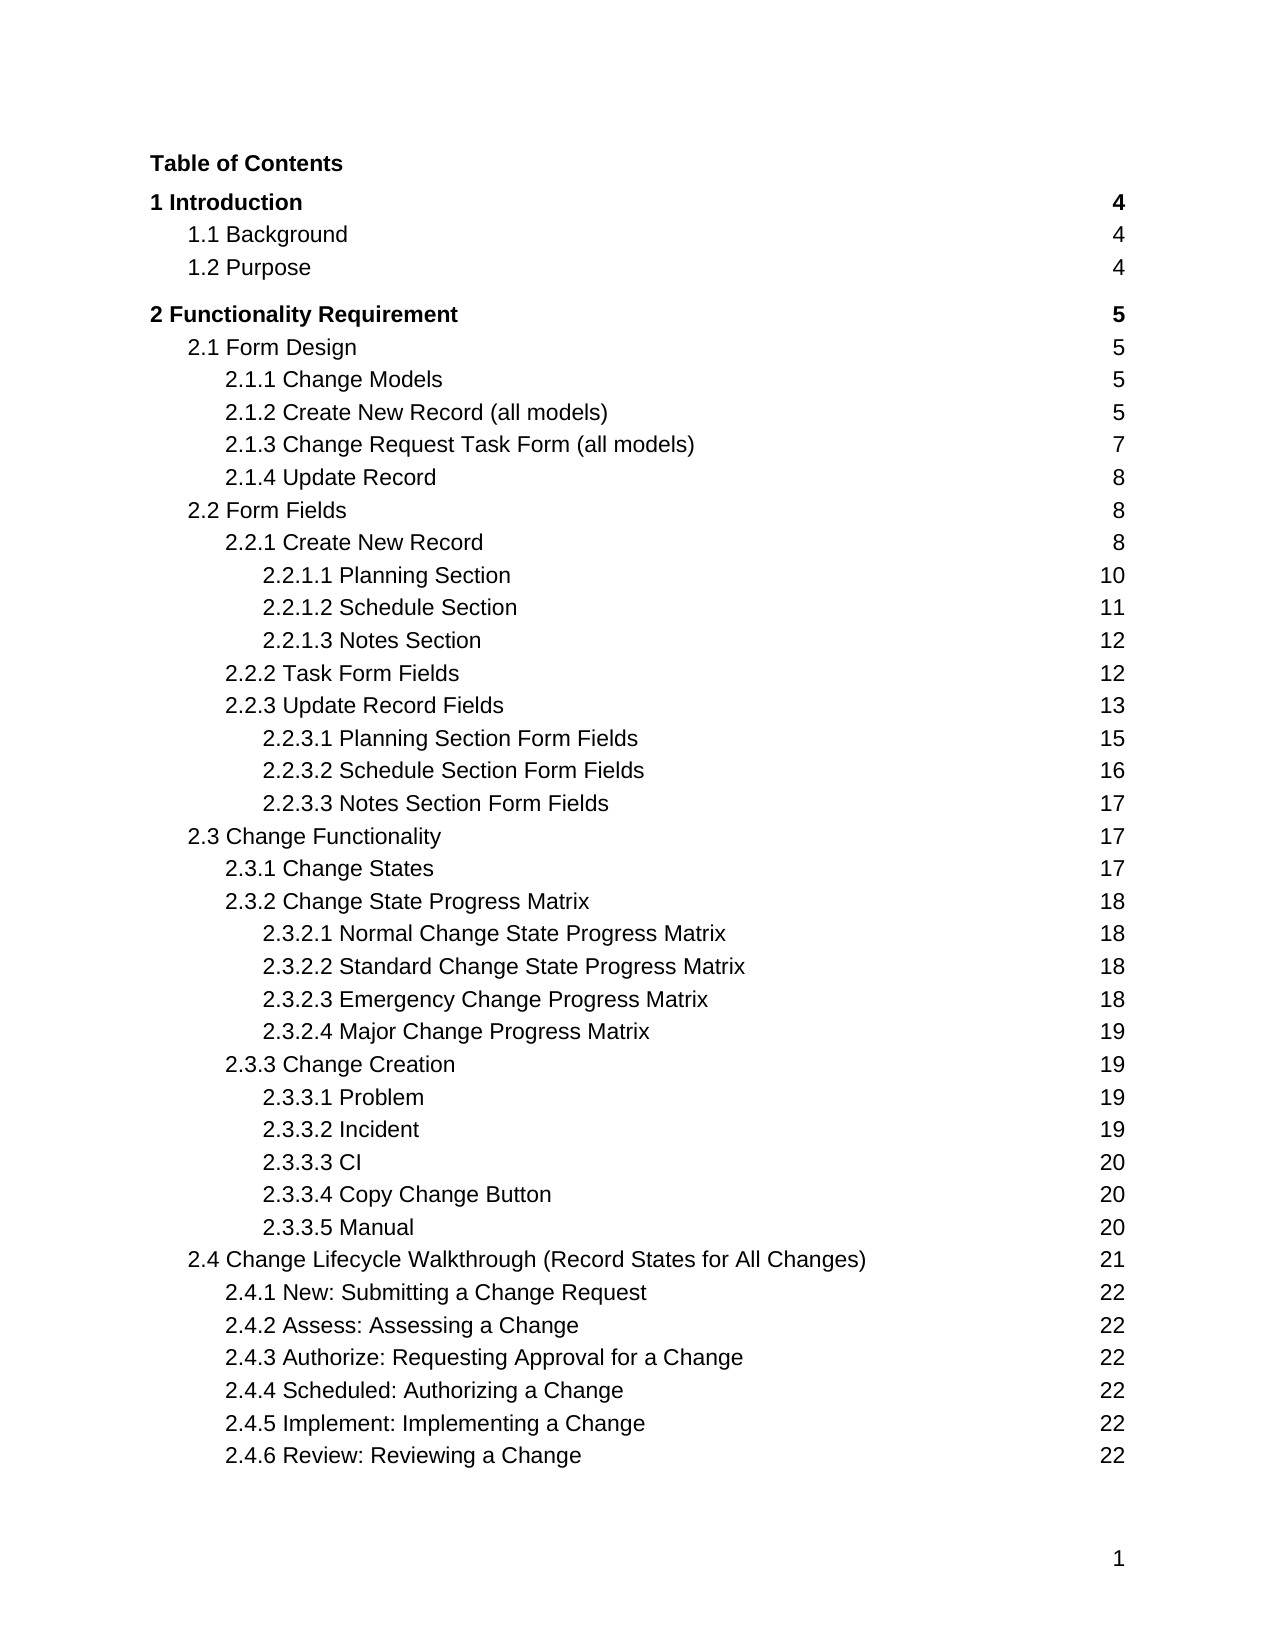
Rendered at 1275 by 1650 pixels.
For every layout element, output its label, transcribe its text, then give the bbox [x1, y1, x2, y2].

text Table of Contents [150, 150, 1125, 176]
